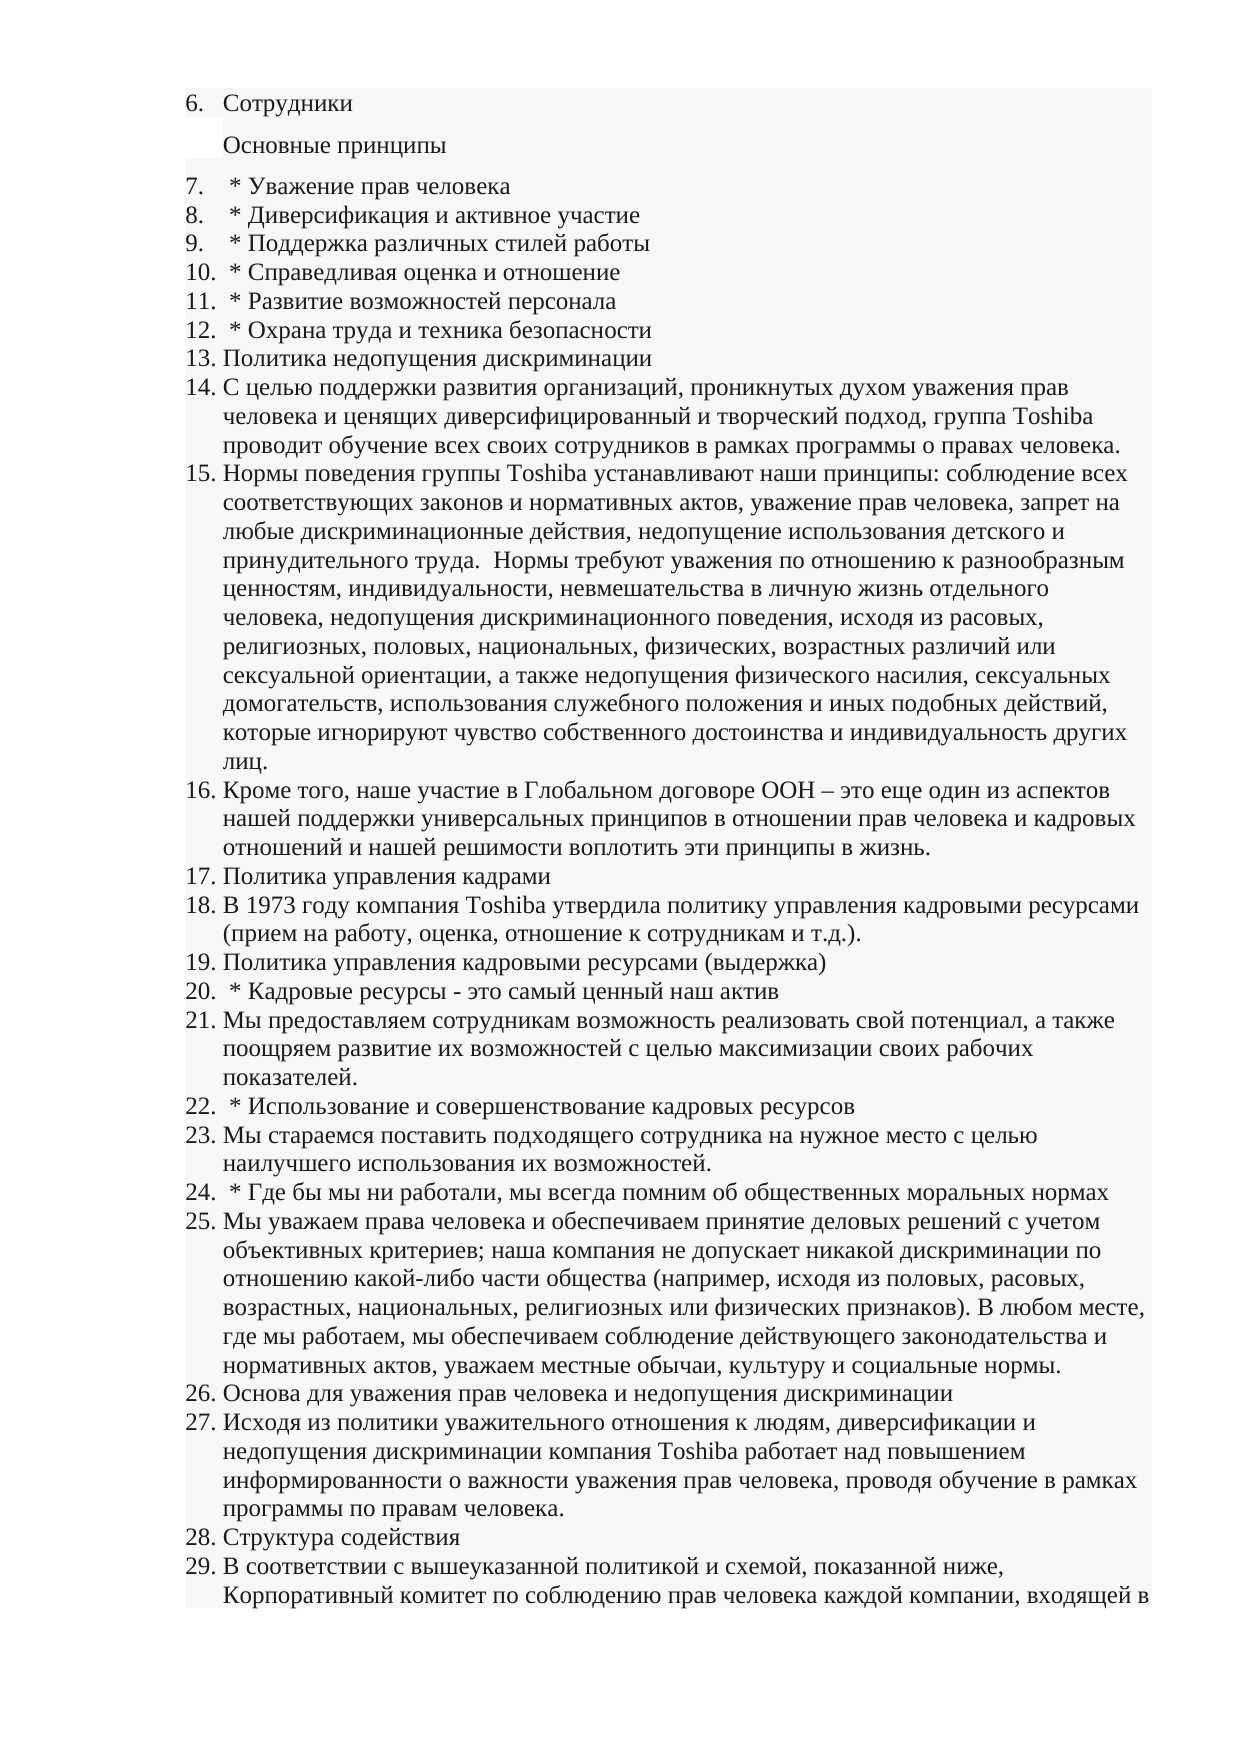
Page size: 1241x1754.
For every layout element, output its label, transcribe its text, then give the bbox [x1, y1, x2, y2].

list * Поддержка различных стилей работы [185, 228, 1152, 257]
list Мы стараемся поставить подходящего сотрудника на нужное место с целью наилучшего использования их возможностей. [185, 1120, 1152, 1177]
list * Охрана труда и техника безопасности [185, 315, 1152, 343]
list С целью поддержки развития организаций, проникнутых духом уважения прав человека и ценящих диверсифицированный и творческий подход, группа Toshiba проводит обучение всех своих сотрудников в рамках программы о правах человека. [185, 372, 1152, 458]
list * Уважение прав человека [185, 171, 1152, 200]
list Мы уважаем права человека и обеспечиваем принятие деловых решений с учетом объективных критериев; наша компания не допускает никакой дискриминации по отношению какой-либо части общества (например, исходя из половых, расовых, возрастных, национальных, религиозных или физических признаков). В любом месте, где мы работаем, мы обеспечиваем соблюдение действующего законодательства и нормативных актов, уважаем местные обычаи, культуру и социальные нормы. [185, 1206, 1152, 1378]
list Сотрудники [185, 88, 1152, 117]
list * Диверсификация и активное участие [185, 200, 1152, 228]
list * Справедливая оценка и отношение [185, 257, 1152, 286]
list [185, 1551, 1152, 1608]
list Политика управления кадрами [185, 861, 1152, 890]
list Нормы поведения группы Toshiba устанавливают наши принципы: соблюдение всех соответствующих законов и нормативных актов, уважение прав человека, запрет на любые дискриминационные действия, недопущение использования детского и принудительного труда. Нормы требуют уважения по отношению к разнообразным ценностям, индивидуальности, невмешательства в личную жизнь отдельного человека, недопущения дискриминационного поведения, исходя из расовых, религиозных, половых, национальных, физических, возрастных различий или сексуальной ориентации, а также недопущения физического насилия, сексуальных домогательств, использования служебного положения и иных подобных действий, которые игнорируют чувство собственного достоинства и индивидуальность других лиц. [185, 458, 1152, 775]
list * Использование и совершенствование кадровых ресурсов [185, 1091, 1152, 1120]
list Основа для уважения прав человека и недопущения дискриминации [185, 1378, 1152, 1407]
list Мы предоставляем сотрудникам возможность реализовать свой потенциал, а также поощряем развитие их возможностей с целью максимизации своих рабочих показателей. [185, 1005, 1152, 1091]
list * Развитие возможностей персонала [185, 286, 1152, 315]
list Исходя из политики уважительного отношения к людям, диверсификации и недопущения дискриминации компания Toshiba работает над повышением информированности о важности уважения прав человека, проводя обучение в рамках программы по правам человека. [185, 1407, 1152, 1522]
list Структура содействия [185, 1522, 1152, 1551]
list * Кадровые ресурсы - это самый ценный наш актив [185, 976, 1152, 1005]
text Основные принципы [223, 130, 1152, 158]
list * Где бы мы ни работали, мы всегда помним об общественных моральных нормах [185, 1177, 1152, 1206]
list Политика управления кадровыми ресурсами (выдержка) [185, 947, 1152, 976]
list В 1973 году компания Toshiba утвердила политику управления кадровыми ресурсами (прием на работу, оценка, отношение к сотрудникам и т.д.). [185, 890, 1152, 947]
list Политика недопущения дискриминации [185, 343, 1152, 372]
list Кроме того, наше участие в Глобальном договоре ООН – это еще один из аспектов нашей поддержки универсальных принципов в отношении прав человека и кадровых отношений и нашей решимости воплотить эти принципы в жизнь. [185, 775, 1152, 861]
